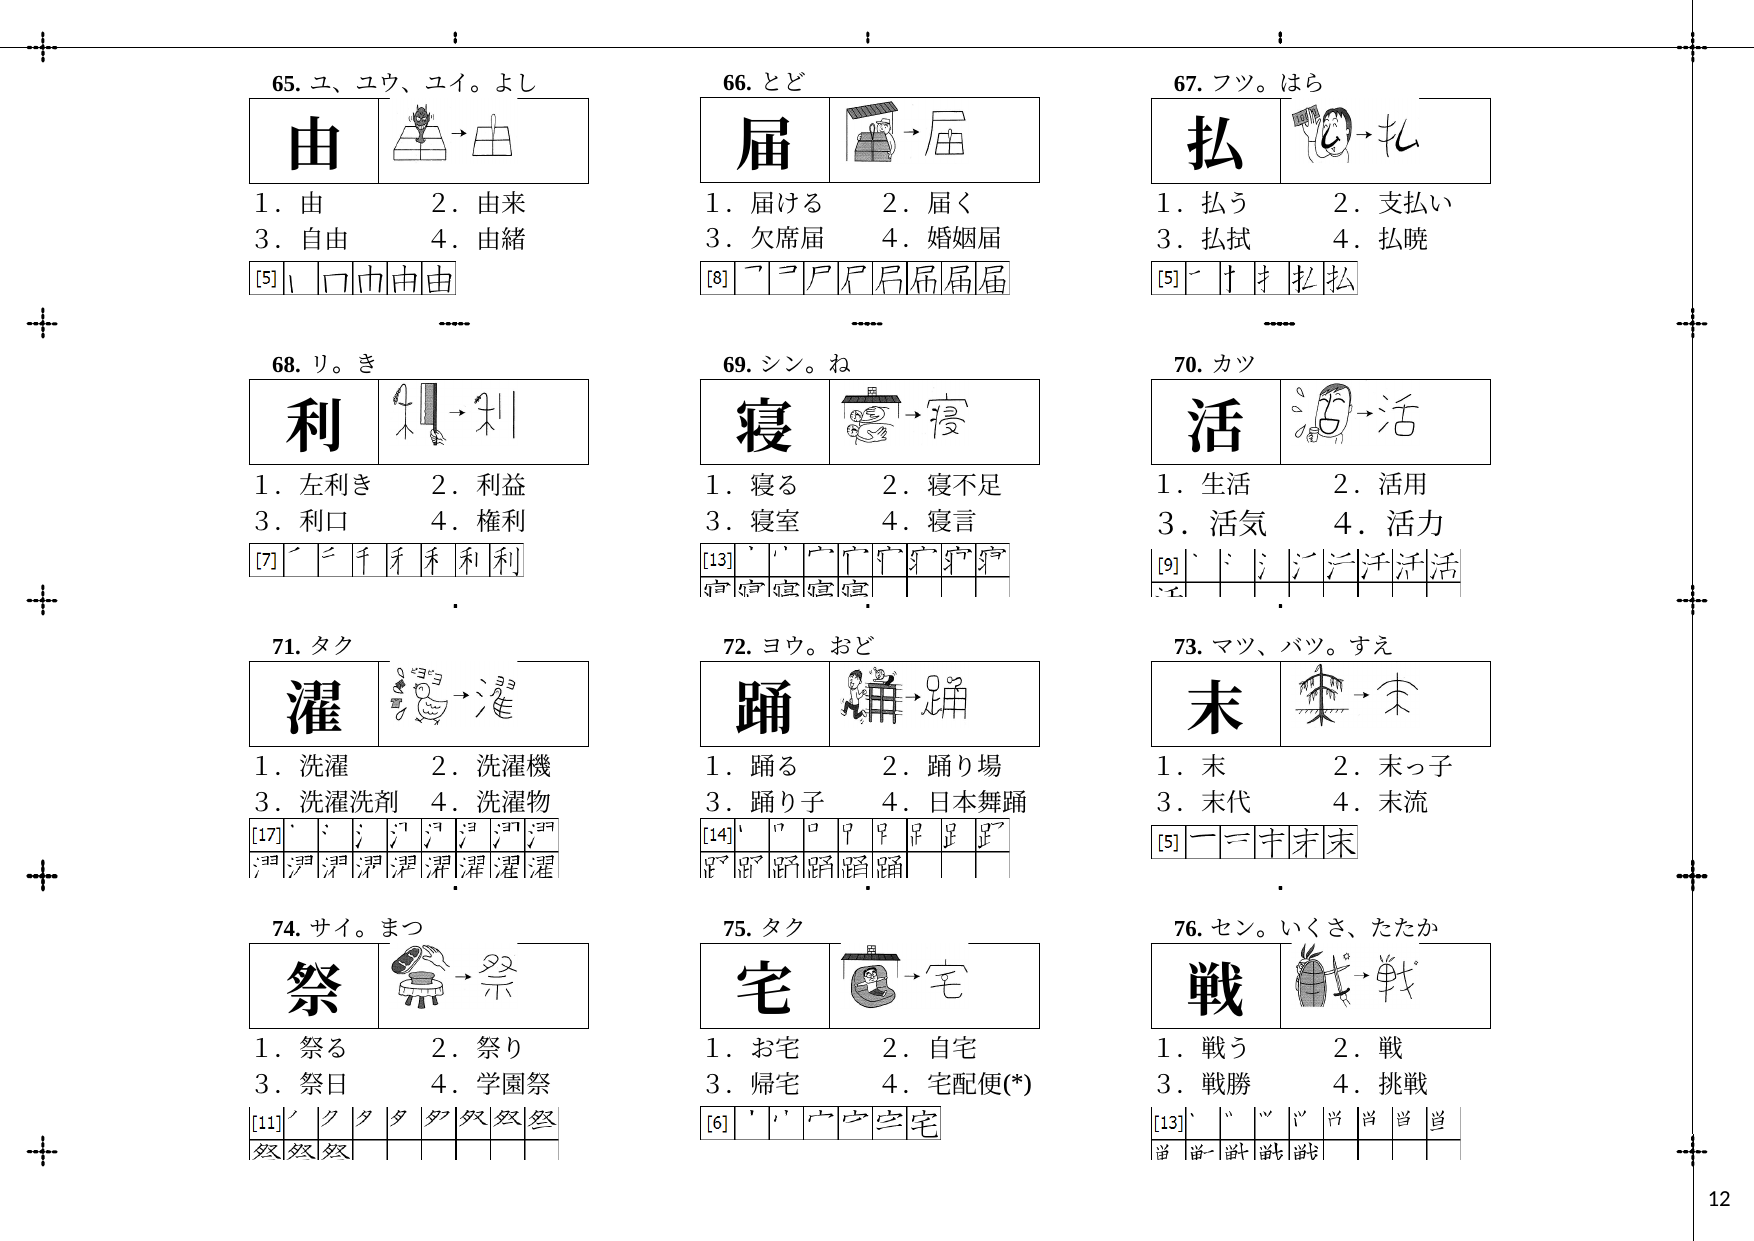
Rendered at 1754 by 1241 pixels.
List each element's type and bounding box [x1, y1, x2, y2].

picture [249, 261, 456, 295]
picture [1291, 943, 1420, 1009]
picture [700, 1106, 941, 1140]
picture [700, 261, 1010, 295]
picture [249, 1107, 559, 1160]
picture [389, 380, 518, 446]
picture [1151, 549, 1461, 597]
picture [840, 98, 969, 164]
picture [389, 98, 518, 164]
picture [249, 818, 559, 878]
picture [389, 661, 518, 727]
picture [1151, 825, 1358, 859]
picture [1151, 1107, 1461, 1160]
picture [249, 543, 524, 577]
picture [840, 380, 969, 446]
picture [840, 943, 969, 1009]
picture [389, 943, 518, 1009]
picture [700, 818, 1010, 878]
picture [1291, 662, 1420, 728]
picture [1291, 380, 1420, 446]
picture [1151, 261, 1358, 295]
picture [700, 543, 1010, 597]
picture [840, 662, 969, 728]
picture [1291, 98, 1420, 164]
